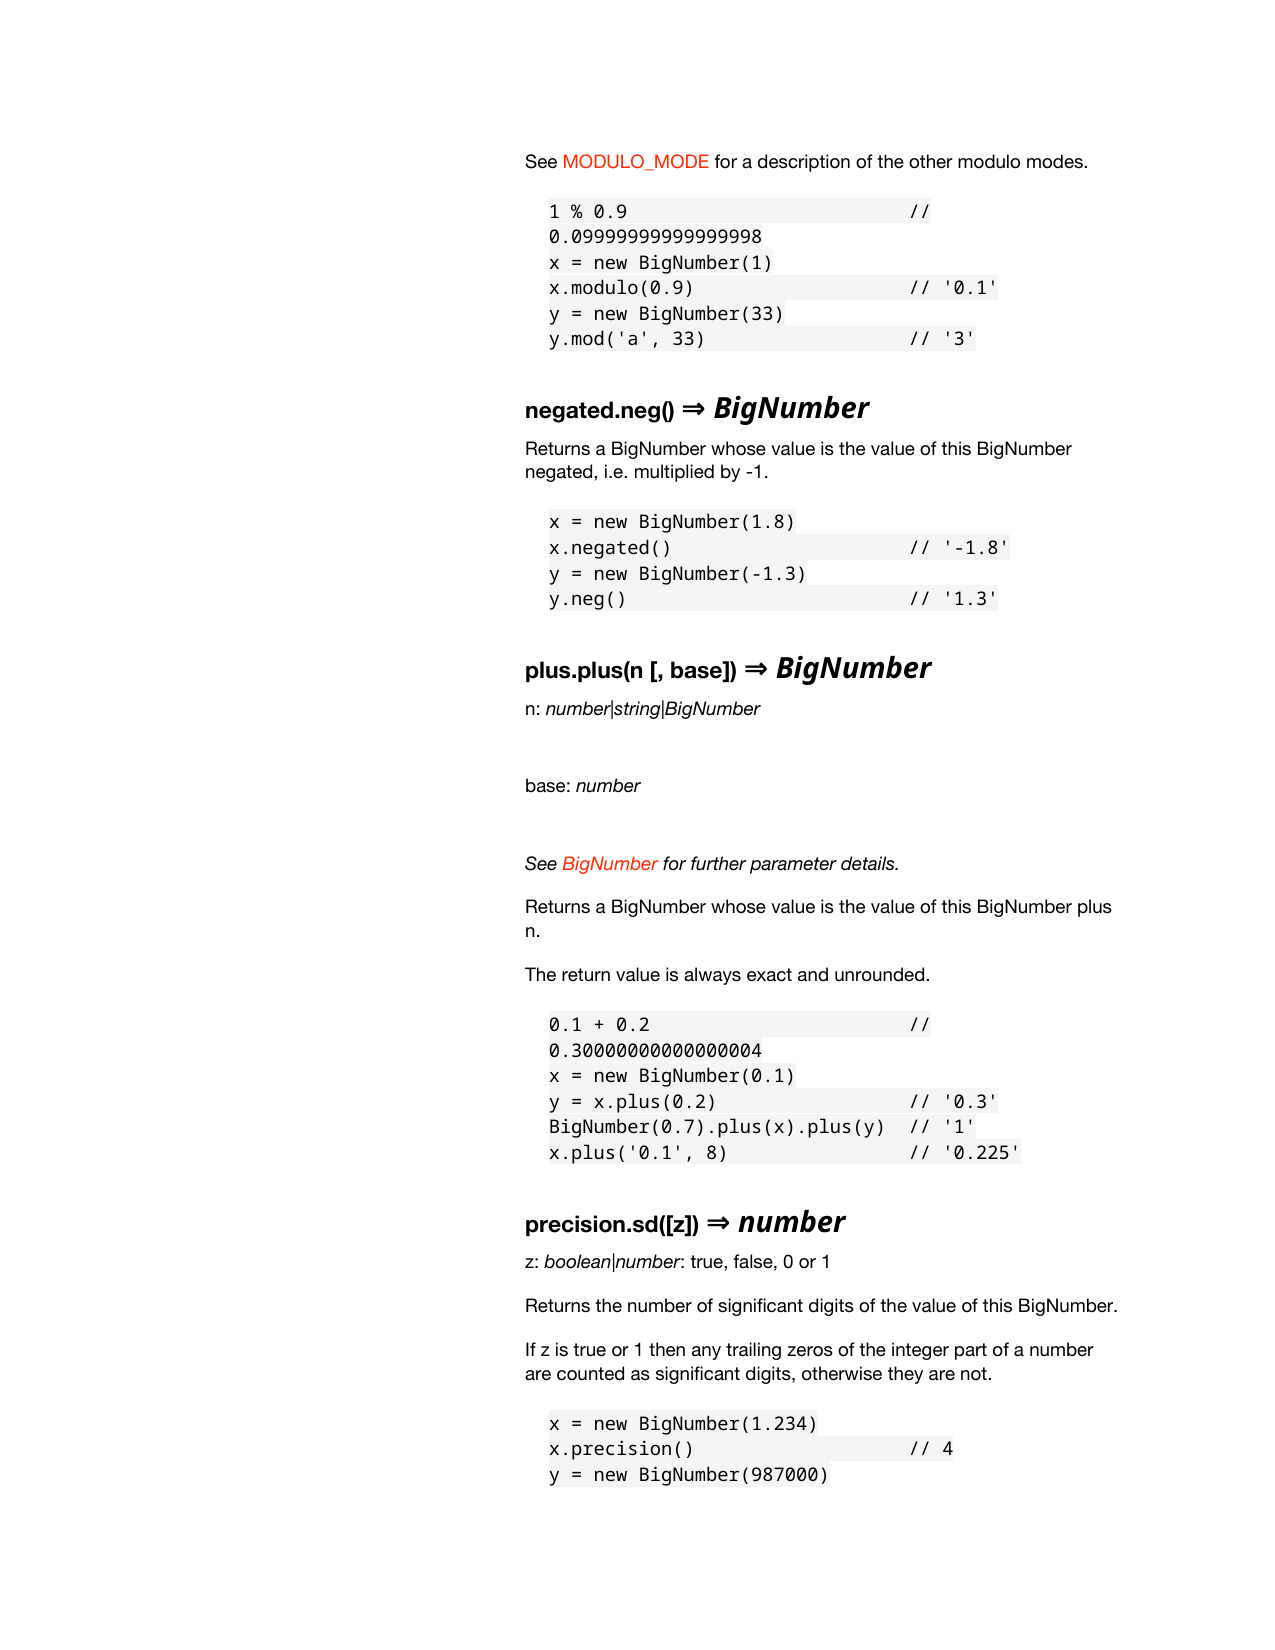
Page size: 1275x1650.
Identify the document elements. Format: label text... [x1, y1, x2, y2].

text x = new BigNumber(1.234) x.precision() // 4 y = new BigNumber(987000) y.sd() // 3 y.sd(true) // 6 [818, 1410, 1125, 1487]
text z: boolean|number: true, false, 0 or 1 [525, 1250, 1125, 1274]
text The return value is always exact and unrounded. [525, 963, 1125, 987]
text n: number|string|BigNumber [525, 697, 1125, 720]
text See MODULO_MODE for a description of the other modulo modes. [525, 150, 1125, 174]
text 0.1 + 0.2 // 0.30000000000000004 x = new BigNumber(0.1) y = x.plus(0.2) // '0.3' BigNumber(0.7).plus(x).plus(y) // '1' x.plus('0.1', 8) // '0.225' [548, 1011, 1125, 1164]
text x = new BigNumber(1.8) x.negated() // '-1.8' y = new BigNumber(-1.3) y.neg() // '1.3' [796, 509, 1125, 611]
text Returns a BigNumber whose value is the value of this BigNumber negated, i.e. multiplied by -1. [525, 437, 1125, 484]
text Returns a BigNumber whose value is the value of this BigNumber plus n. [525, 896, 1125, 943]
text If z is true or 1 then any trailing zeros of the integer part of a number are counted as significant digits, otherwise they are not. [525, 1338, 1125, 1386]
text 1 % 0.9 // 0.09999999999999998 x = new BigNumber(1) x.modulo(0.9) // '0.1' y = new BigNumber(33) y.mod('a', 33) // '3' [548, 198, 1125, 351]
text base: number [525, 774, 1125, 798]
text See BigNumber for further parameter details. [525, 852, 1125, 875]
subtitle plus.plus(n [, base]) ⇒ BigNumber [525, 647, 1125, 687]
text Returns the number of significant digits of the value of this BigNumber. [525, 1294, 1125, 1318]
subtitle precision.sd([z]) ⇒ number [525, 1201, 1125, 1241]
subtitle negated.neg() ⇒ BigNumber [525, 388, 1125, 427]
